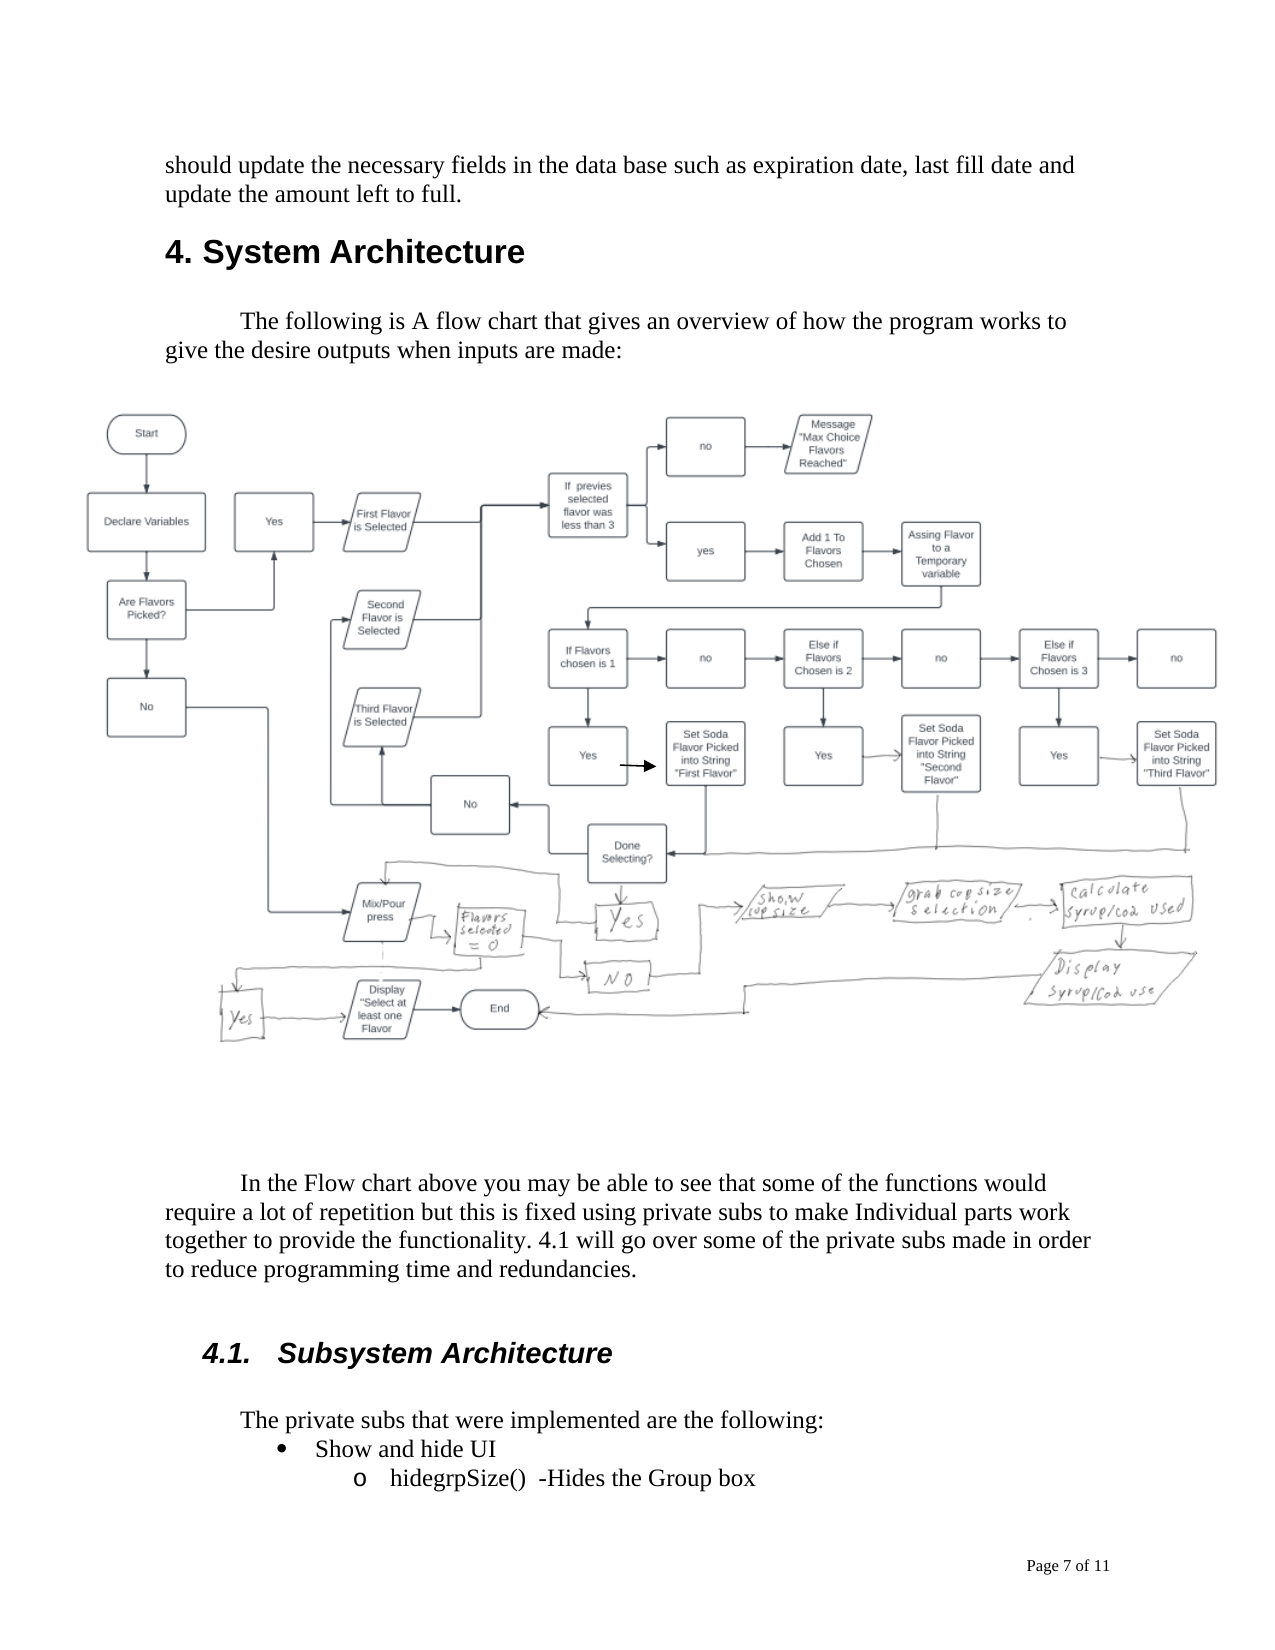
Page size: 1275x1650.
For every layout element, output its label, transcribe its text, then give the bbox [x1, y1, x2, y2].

picture [78, 376, 1275, 1139]
subtitle System Architecture [165, 232, 1110, 271]
text The following is A flow chart that gives an overview of how the program works to give the desire outputs when inputs are made: [165, 306, 1110, 363]
list hidegrpSize() -Hides the Group box [352, 1463, 1110, 1493]
list Show and hide UI [277, 1434, 1110, 1463]
text The private subs that were implemented are the following: [165, 1405, 1110, 1434]
text In the Flow chart above you may be able to see that some of the functions would require a lot of repetition but this is fixed using private subs to make Individual parts work together to provide the functionality. 4.1 will go over some of the private subs made in order to reduce programming time and redundancies. [165, 1168, 1110, 1283]
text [165, 150, 1110, 207]
subtitle Subsystem Architecture [202, 1337, 1110, 1370]
